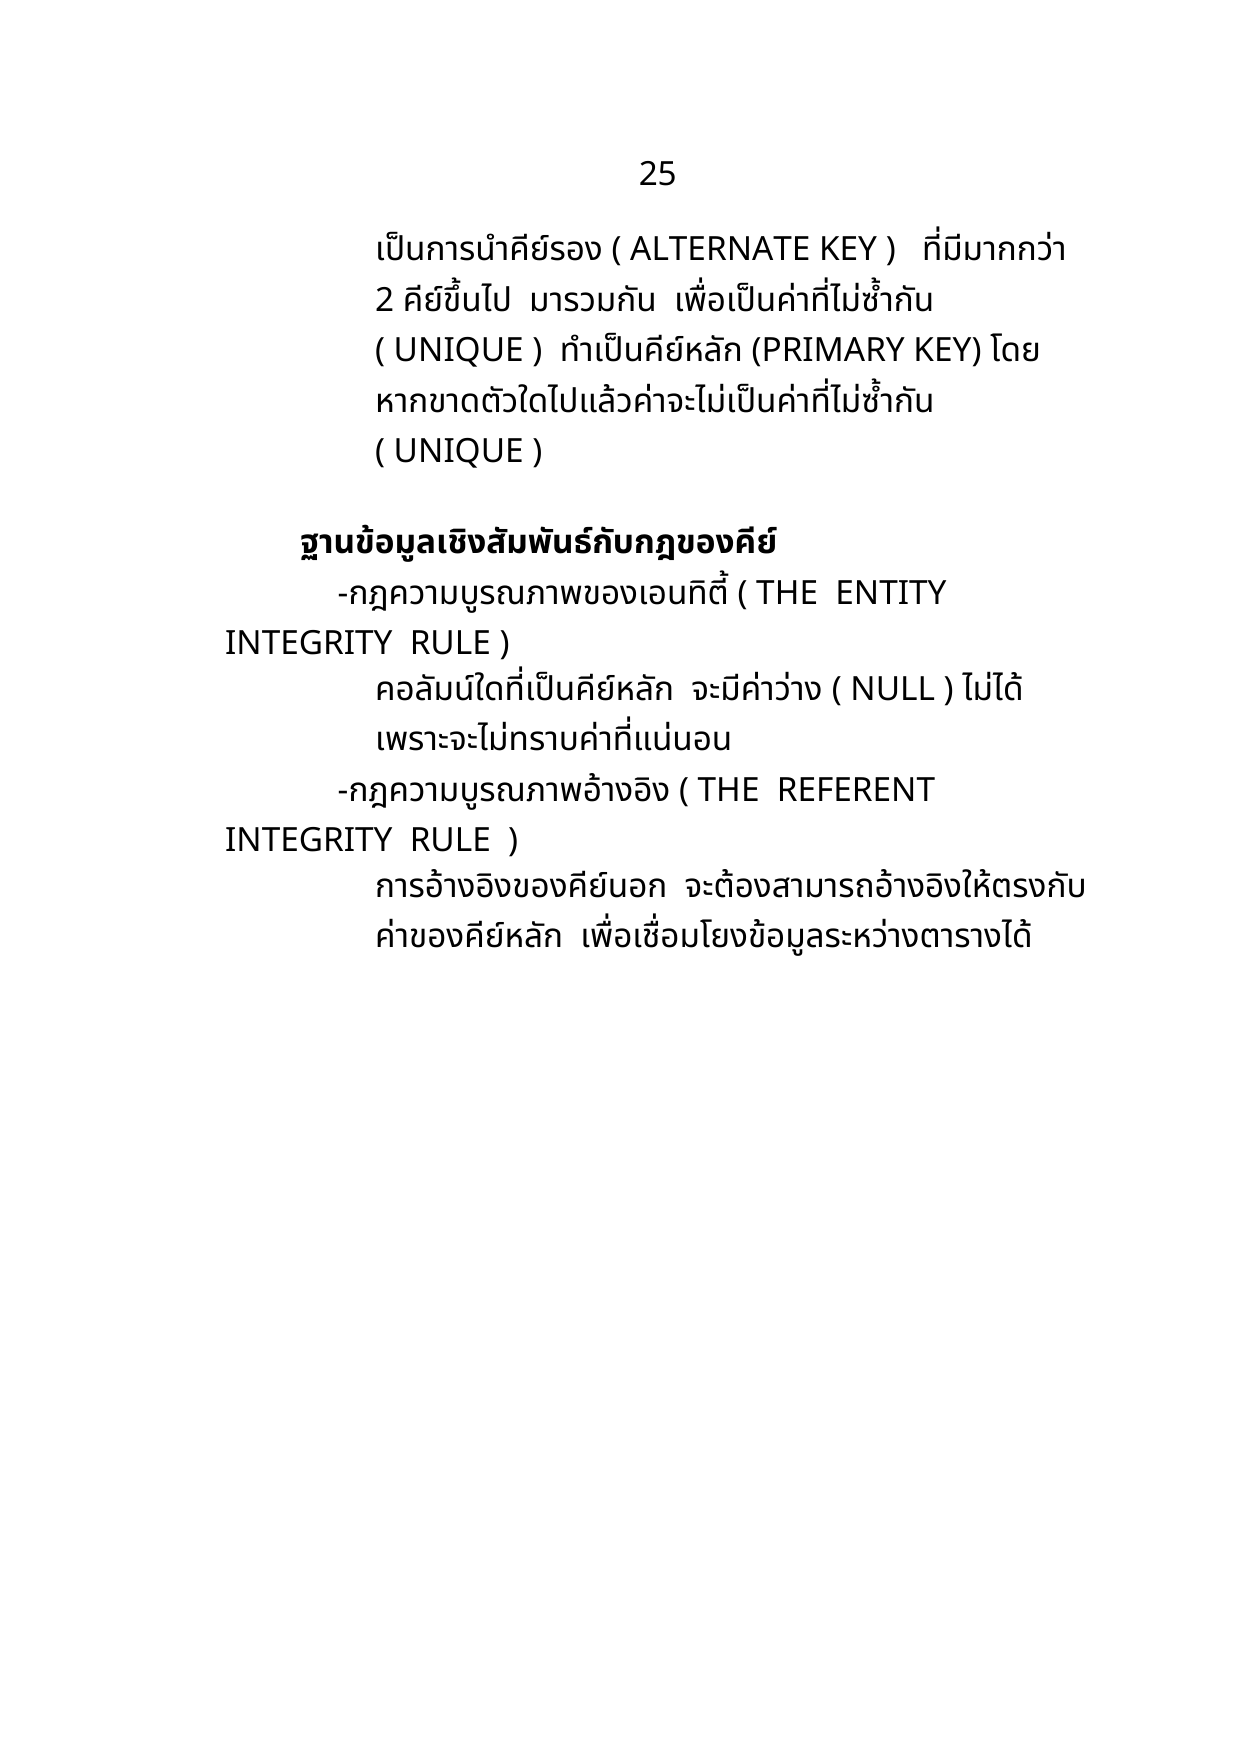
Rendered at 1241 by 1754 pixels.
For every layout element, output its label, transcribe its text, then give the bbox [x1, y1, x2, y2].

list การอ้างอิงของคีย์นอก จะต้องสามารถอ้างอิงให้ตรงกับค่าของคีย์หลัก เพื่อเชื่อมโยงข้อมูลระหว่างตารางได้ [375, 862, 1090, 962]
text -กฎความบูรณภาพอ้างอิง ( THE REFERENT INTEGRITY RULE ) [225, 766, 1090, 862]
list เป็นการนำคีย์รอง ( ALTERNATE KEY ) ที่มีมากกว่า 2 คีย์ขึ้นไป มารวมกัน เพื่อเป็นค่าที่ไม่ซ้ำกัน ( UNIQUE ) ทำเป็นคีย์หลัก (PRIMARY KEY) โดยหากขาดตัวใดไปแล้วค่าจะไม่เป็นค่าที่ไม่ซ้ำกัน ( UNIQUE ) [375, 225, 1090, 473]
text คอลัมน์ใดที่เป็นคีย์หลัก จะมีค่าว่าง ( NULL ) ไม่ได้ เพราะจะไม่ทราบค่าที่แน่นอน [375, 664, 1090, 766]
text -กฎความบูรณภาพของเอนทิตี้ ( THE ENTITY INTEGRITY RULE ) [225, 568, 1090, 664]
text ฐานข้อมูลเชิงสัมพันธ์กับกฎของคีย์ [225, 518, 1090, 568]
